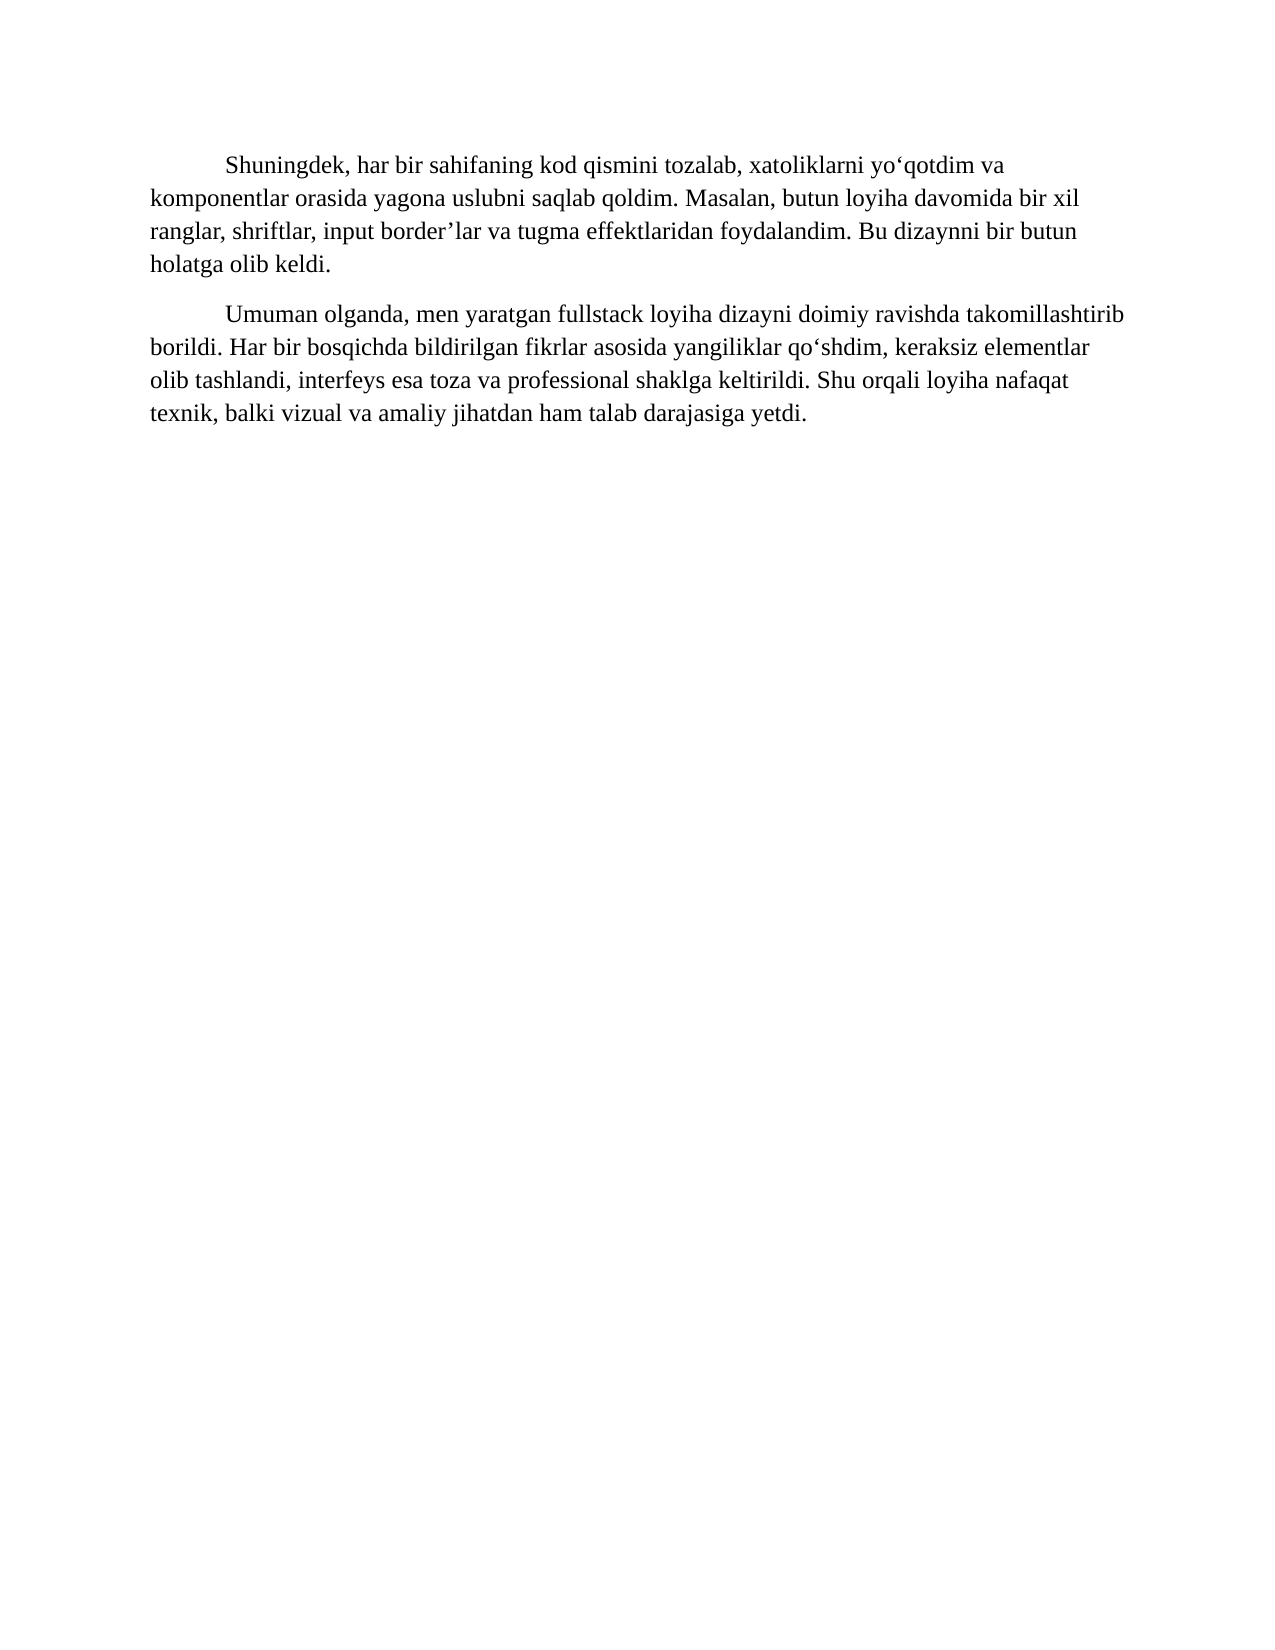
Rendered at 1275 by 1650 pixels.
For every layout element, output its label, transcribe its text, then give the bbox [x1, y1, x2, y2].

text Umuman olganda, men yaratgan fullstack loyiha dizayni doimiy ravishda takomillashtirib borildi. Har bir bosqichda bildirilgan fikrlar asosida yangiliklar qo‘shdim, keraksiz elementlar olib tashlandi, interfeys esa toza va professional shaklga keltirildi. Shu orqali loyiha nafaqat texnik, balki vizual va amaliy jihatdan ham talab darajasiga yetdi. [150, 299, 1125, 427]
text Shuningdek, har bir sahifaning kod qismini tozalab, xatoliklarni yo‘qotdim va komponentlar orasida yagona uslubni saqlab qoldim. Masalan, butun loyiha davomida bir xil ranglar, shriftlar, input border’lar va tugma effektlaridan foydalandim. Bu dizaynni bir butun holatga olib keldi. [150, 150, 1125, 278]
